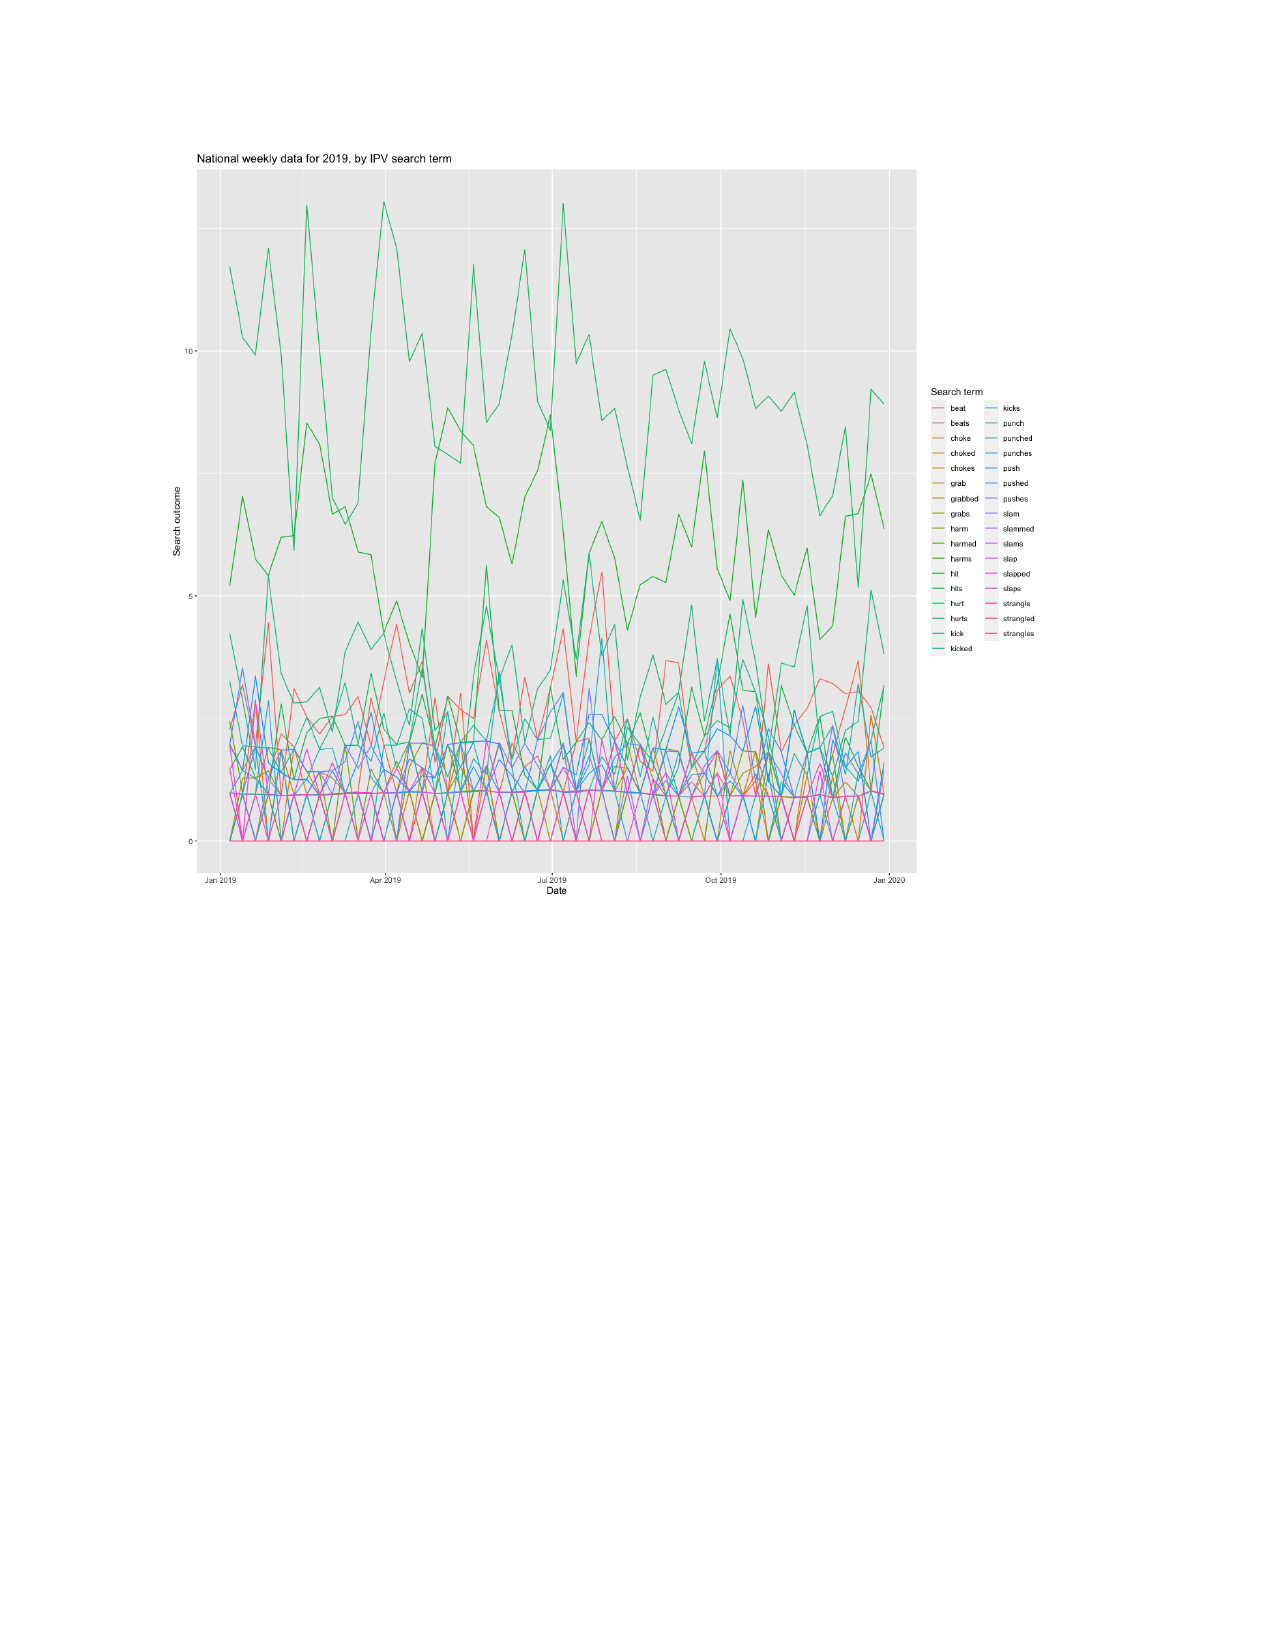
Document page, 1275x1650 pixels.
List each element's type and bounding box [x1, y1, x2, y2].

picture [168, 150, 1044, 900]
